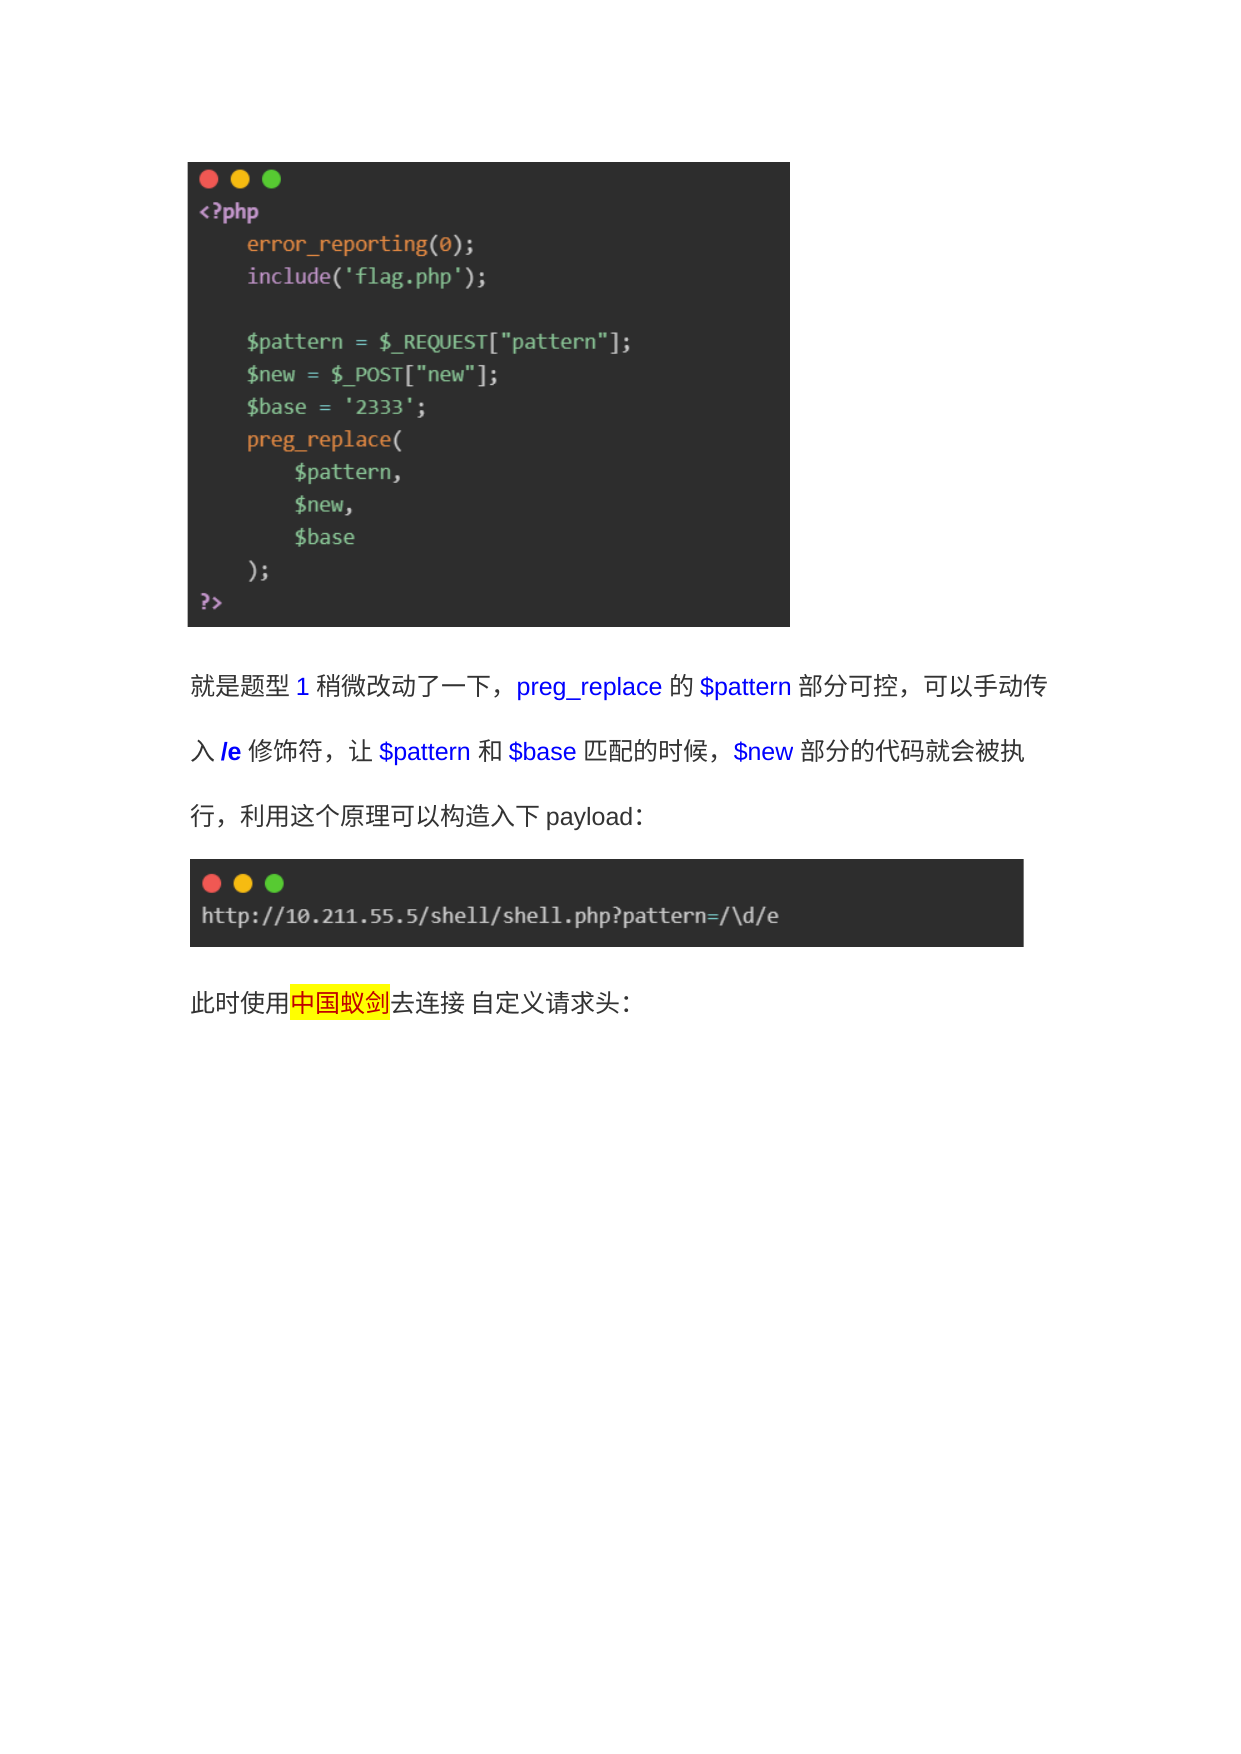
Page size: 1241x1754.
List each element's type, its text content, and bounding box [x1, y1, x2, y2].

text 就是题型 1 稍微改动了一下，preg_replace 的 $pattern 部分可控，可以手动传入 /e 修饰符，让 $pattern 和 $base 匹配的时候，$new 部分的代码就会被执行，利用这个原理可以构造入下 payload： [190, 652, 1050, 847]
picture [190, 859, 1024, 947]
picture [187, 162, 790, 627]
text 此时使用中国蚁剑去连接 自定义请求头： [190, 969, 1050, 1034]
